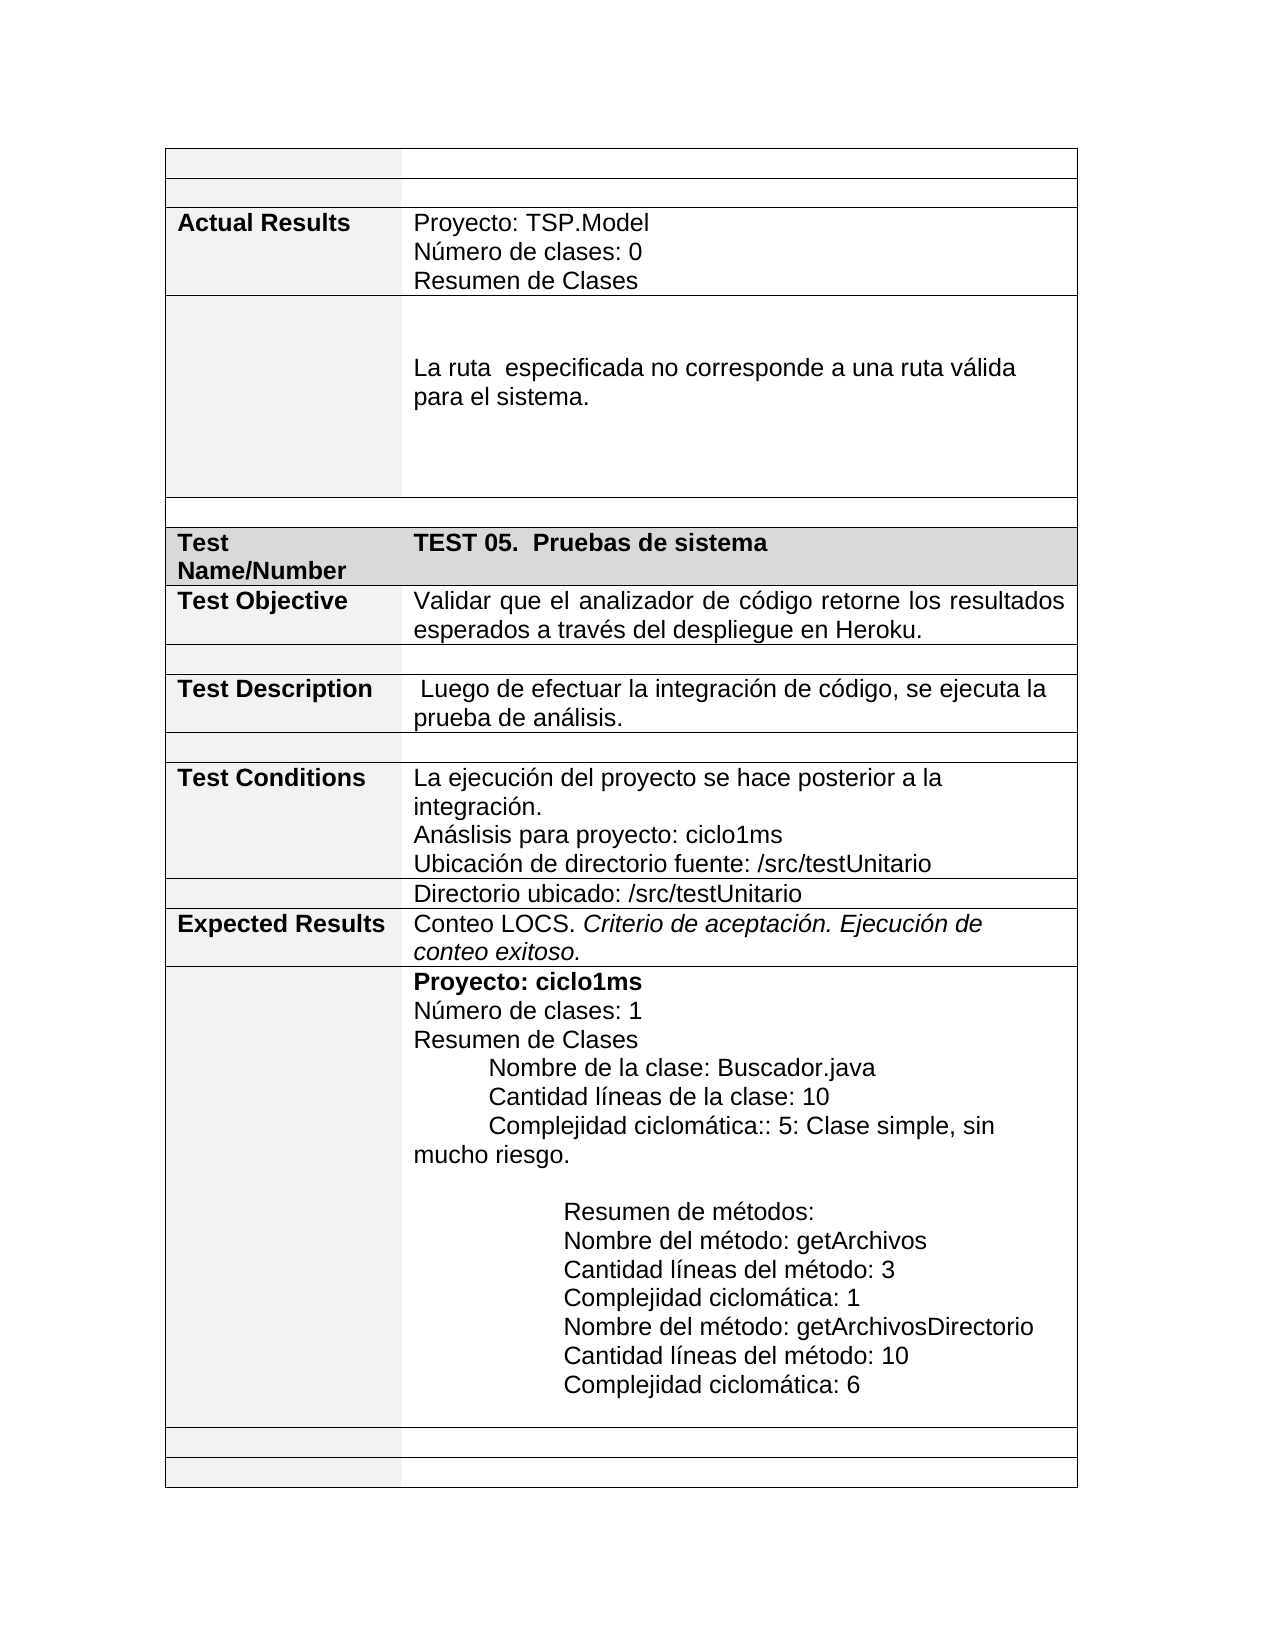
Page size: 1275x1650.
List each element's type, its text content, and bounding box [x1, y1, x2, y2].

table_cell [166, 1458, 402, 1487]
table_cell Luego de efectuar la integración de código, se ejecuta la prueba de análisis. [402, 675, 1077, 732]
table_cell [166, 879, 402, 908]
table_cell [402, 1458, 1077, 1487]
table_cell [402, 179, 1077, 207]
table_cell Directorio ubicado: /src/testUnitario [402, 879, 1077, 908]
table_cell [166, 296, 402, 497]
table_cell Test Conditions [166, 763, 402, 878]
table_cell TEST 05. Pruebas de sistema [402, 528, 1077, 585]
table_cell [402, 149, 1077, 177]
table_cell [166, 179, 402, 207]
table_cell Proyecto: TSP.Model Número de clases: 0 Resumen de Clases [402, 208, 1077, 294]
table_cell [166, 149, 402, 177]
table_cell Test Objective [166, 586, 402, 644]
table_cell Proyecto: ciclo1ms Número de clases: 1 Resumen de Clases Nombre de la clase: Buscador.java Cantidad líneas de la clase: 10 Complejidad ciclomática:: 5: Clase simple, sin mucho riesgo. Resumen de métodos: Nombre del método: getArchivos Cantidad líneas del método: 3 Complejidad ciclomática: 1 Nombre del método: getArchivosDirectorio Cantidad líneas del método: 10 Complejidad ciclomática: 6 [402, 967, 1077, 1427]
table_cell [166, 733, 402, 762]
table_cell Actual Results [166, 208, 402, 294]
table_cell [166, 967, 402, 1427]
table_cell [166, 645, 402, 673]
table_cell La ejecución del proyecto se hace posterior a la integración. Anáslisis para proyecto: ciclo1ms Ubicación de directorio fuente: /src/testUnitario [402, 763, 1077, 878]
table_cell Validar que el analizador de código retorne los resultados esperados a través del despliegue en Heroku. [402, 586, 1077, 644]
table_cell [166, 1428, 402, 1457]
table_cell Test Name/Number [166, 528, 402, 585]
table_cell La ruta especificada no corresponde a una ruta válida para el sistema. [402, 296, 1077, 497]
table_cell Test Description [166, 675, 402, 732]
table_cell [402, 1428, 1077, 1457]
table_cell [402, 645, 1077, 673]
table_cell [402, 733, 1077, 762]
table_cell Expected Results [166, 909, 402, 966]
table_cell [402, 498, 1077, 527]
table_cell [166, 498, 402, 527]
table_cell Conteo LOCS. Criterio de aceptación. Ejecución de conteo exitoso. [402, 909, 1077, 966]
